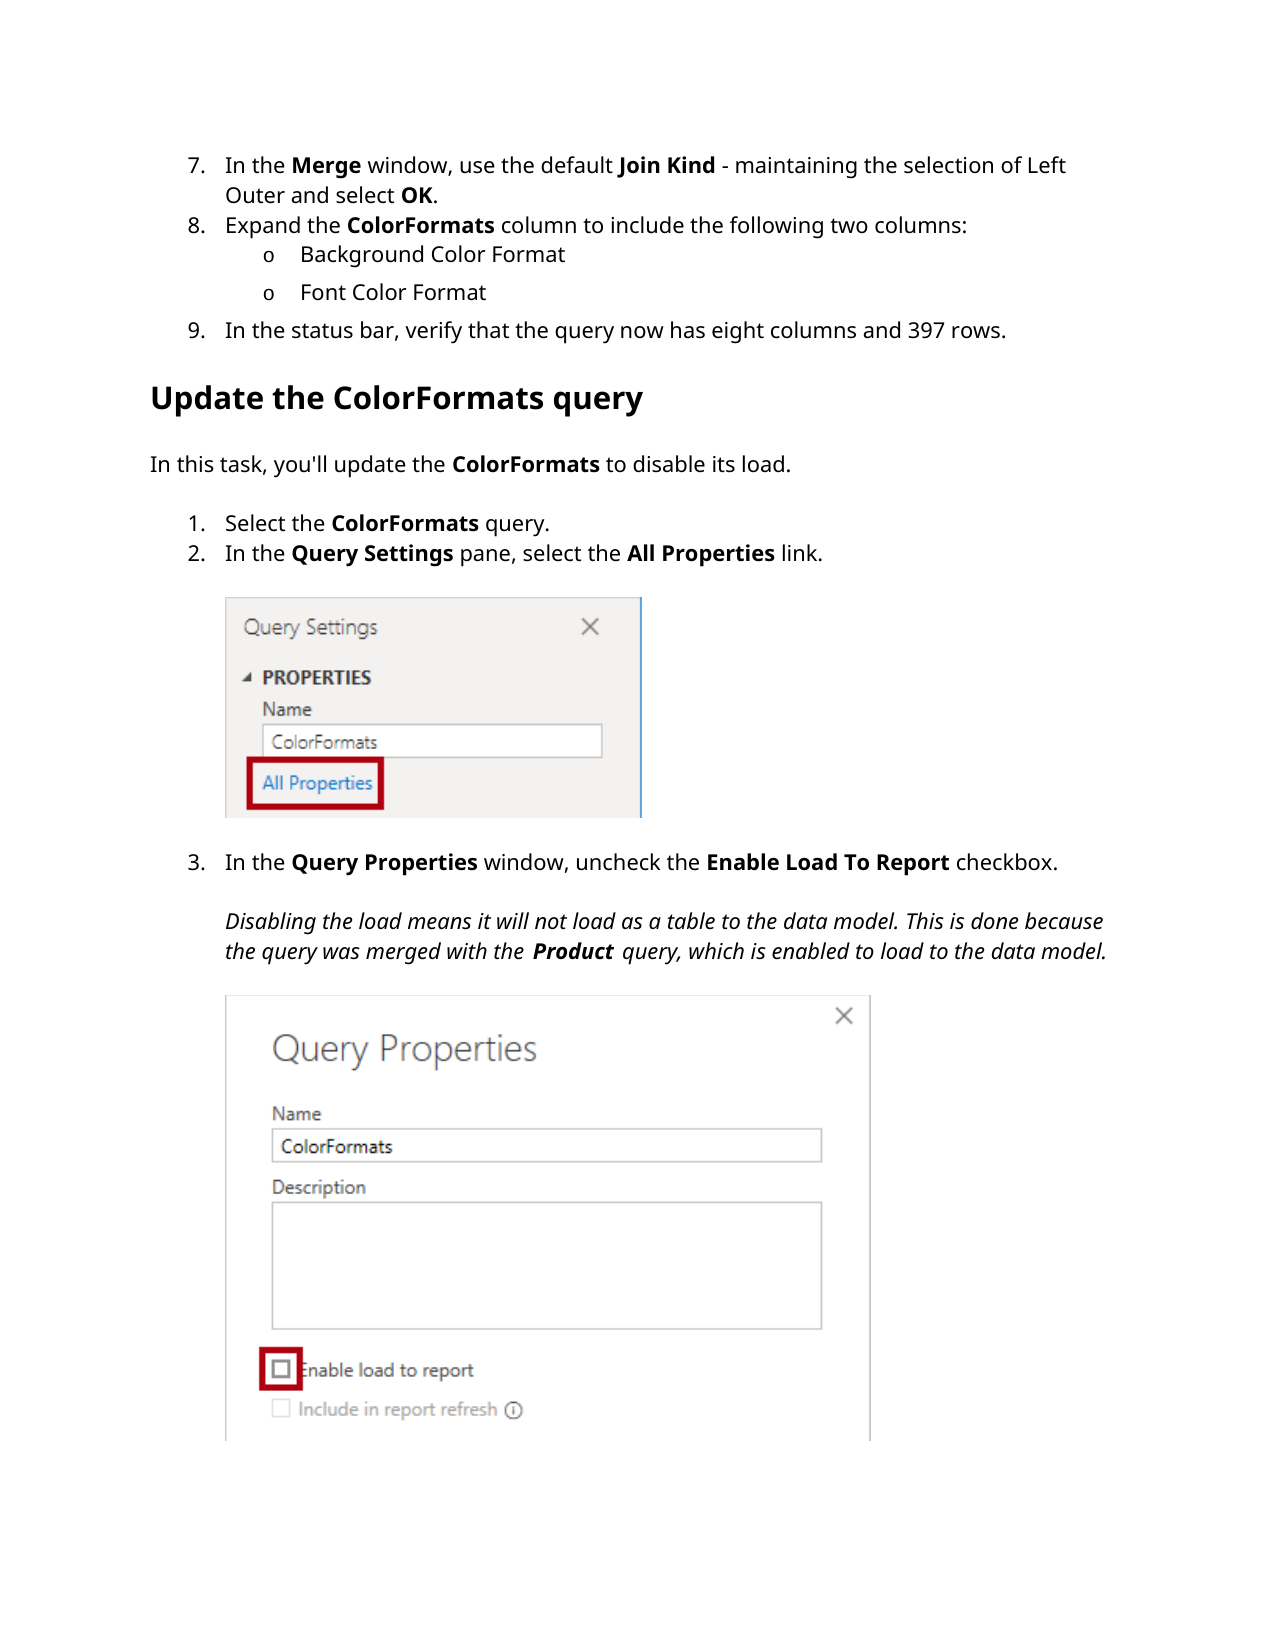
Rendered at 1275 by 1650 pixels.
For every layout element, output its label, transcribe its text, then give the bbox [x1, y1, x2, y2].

list Font Color Format [262, 277, 1125, 307]
list In the Merge window, use the default Join Kind - maintaining the selection of Left Outer and select OK. [187, 150, 1125, 209]
list Expand the ColorFormats column to include the following two columns: [187, 209, 1125, 239]
list In the Query Properties window, uncheck the Enable Load To Report checkbox. [187, 847, 1125, 877]
list Background Color Format [262, 239, 1125, 269]
picture [225, 597, 642, 818]
list In the status bar, verify that the query now has eight columns and 397 rows. [187, 314, 1125, 344]
text Disabling the load means it will not load as a table to the data model. This is done because the query was merged with the Product query, which is enabled to load to the data model. [225, 906, 1125, 966]
picture [225, 995, 871, 1441]
list In the Query Settings pane, select the All Properties link. [187, 538, 1125, 568]
text Update the ColorFormats query [150, 376, 1125, 418]
list Select the ColorFormats query. [187, 508, 1125, 538]
text In this task, you'll update the ColorFormats to disable its load. [150, 449, 1125, 479]
